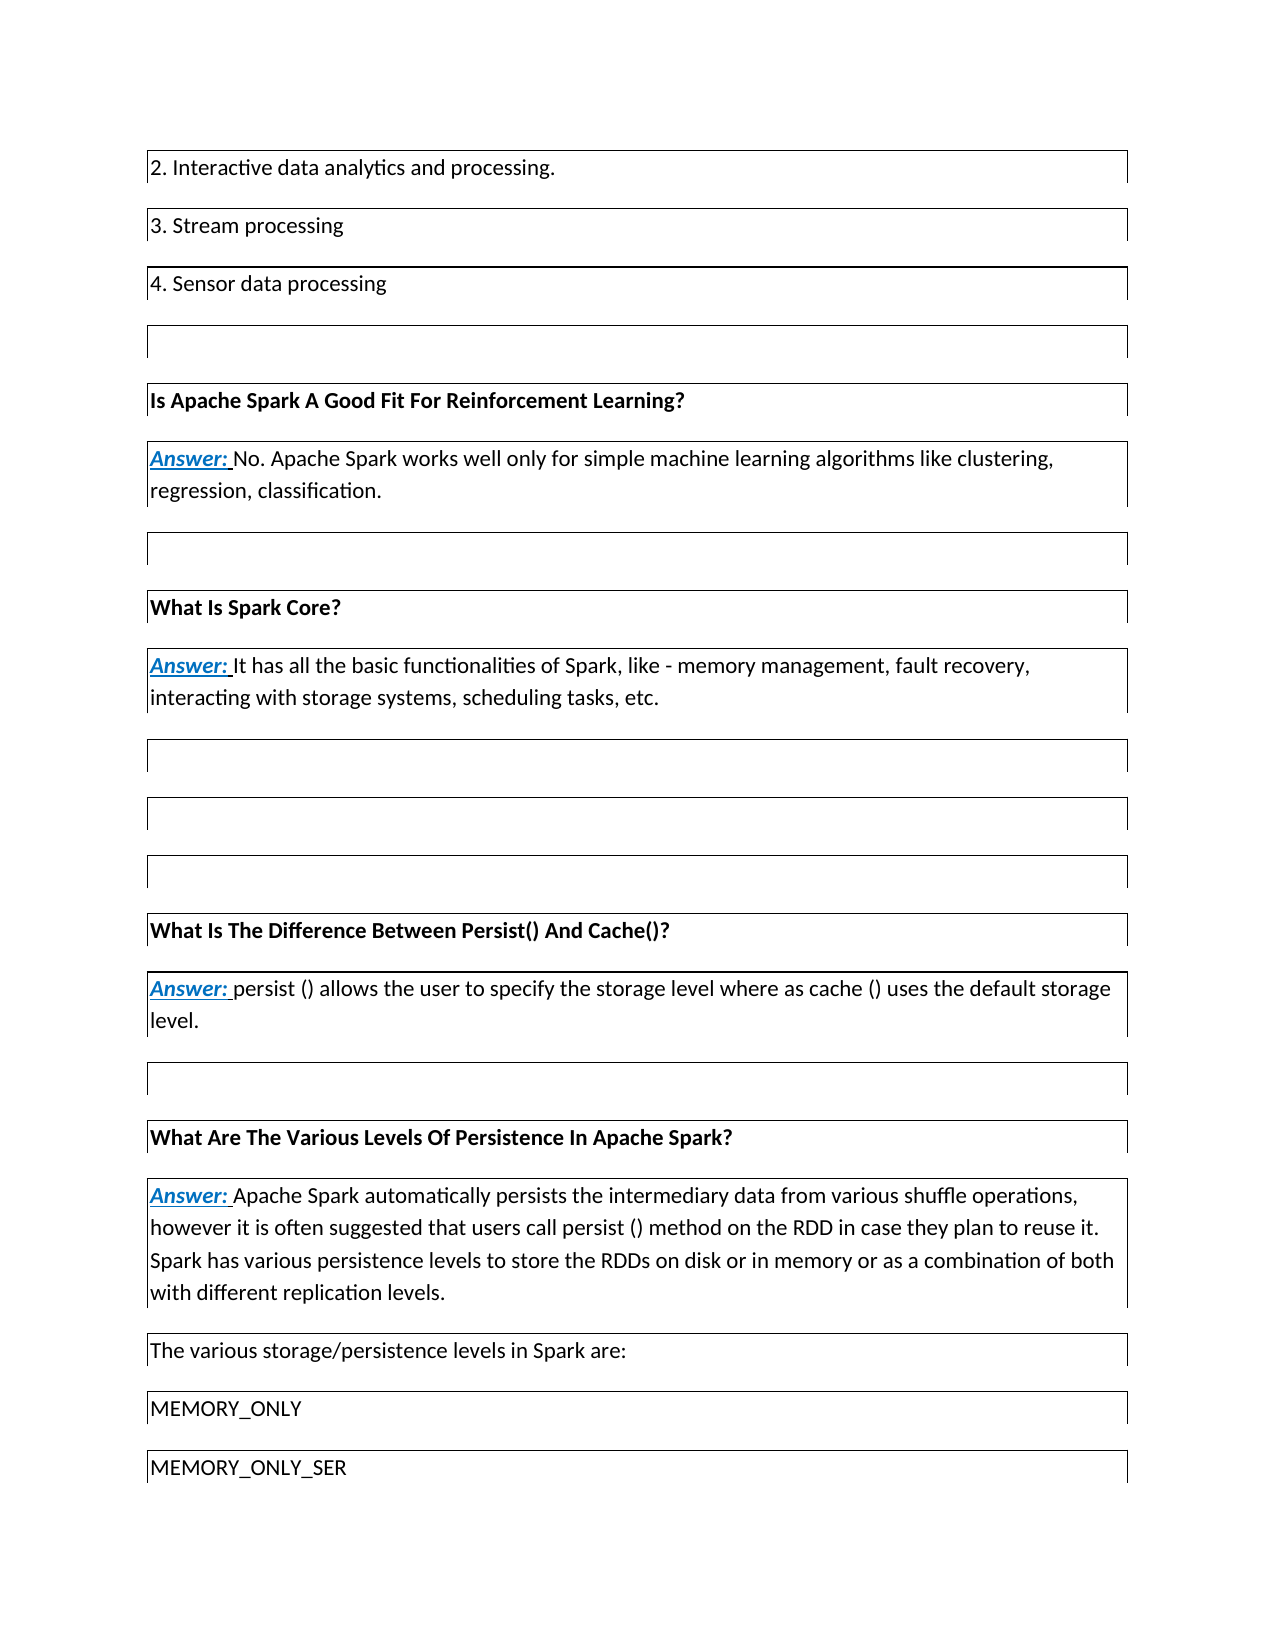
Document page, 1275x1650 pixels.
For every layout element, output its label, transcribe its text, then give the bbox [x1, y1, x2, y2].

text Is Apache Spark A Good Fit For Reinforcement Learning? [148, 384, 1127, 416]
text MEMORY_ONLY_SER [148, 1451, 1127, 1483]
text What Are The Various Levels Of Persistence In Apache Spark? [148, 1121, 1127, 1153]
text 3. Stream processing [148, 209, 1127, 241]
text What Is The Difference Between Persist() And Cache()? [148, 914, 1127, 946]
text Answer: No. Apache Spark works well only for simple machine learning algorithms like clustering, regression, classification. [148, 442, 1127, 507]
text MEMORY_ONLY [148, 1392, 1127, 1424]
text 2. Interactive data analytics and processing. [148, 151, 1127, 183]
text Answer: persist () allows the user to specify the storage level where as cache () uses the default storage level. [148, 973, 1127, 1037]
text What Is Spark Core? [148, 591, 1127, 623]
text Answer: It has all the basic functionalities of Spark, like - memory management, fault recovery, interacting with storage systems, scheduling tasks, etc. [148, 649, 1127, 713]
text The various storage/persistence levels in Spark are: [148, 1334, 1127, 1366]
text Answer: Apache Spark automatically persists the intermediary data from various shuffle operations, however it is often suggested that users call persist () method on the RDD in case they plan to reuse it. Spark has various persistence levels to store the RDDs on disk or in memory or as a combination of both with different replication levels. [148, 1179, 1127, 1308]
text 4. Sensor data processing [148, 268, 1127, 300]
